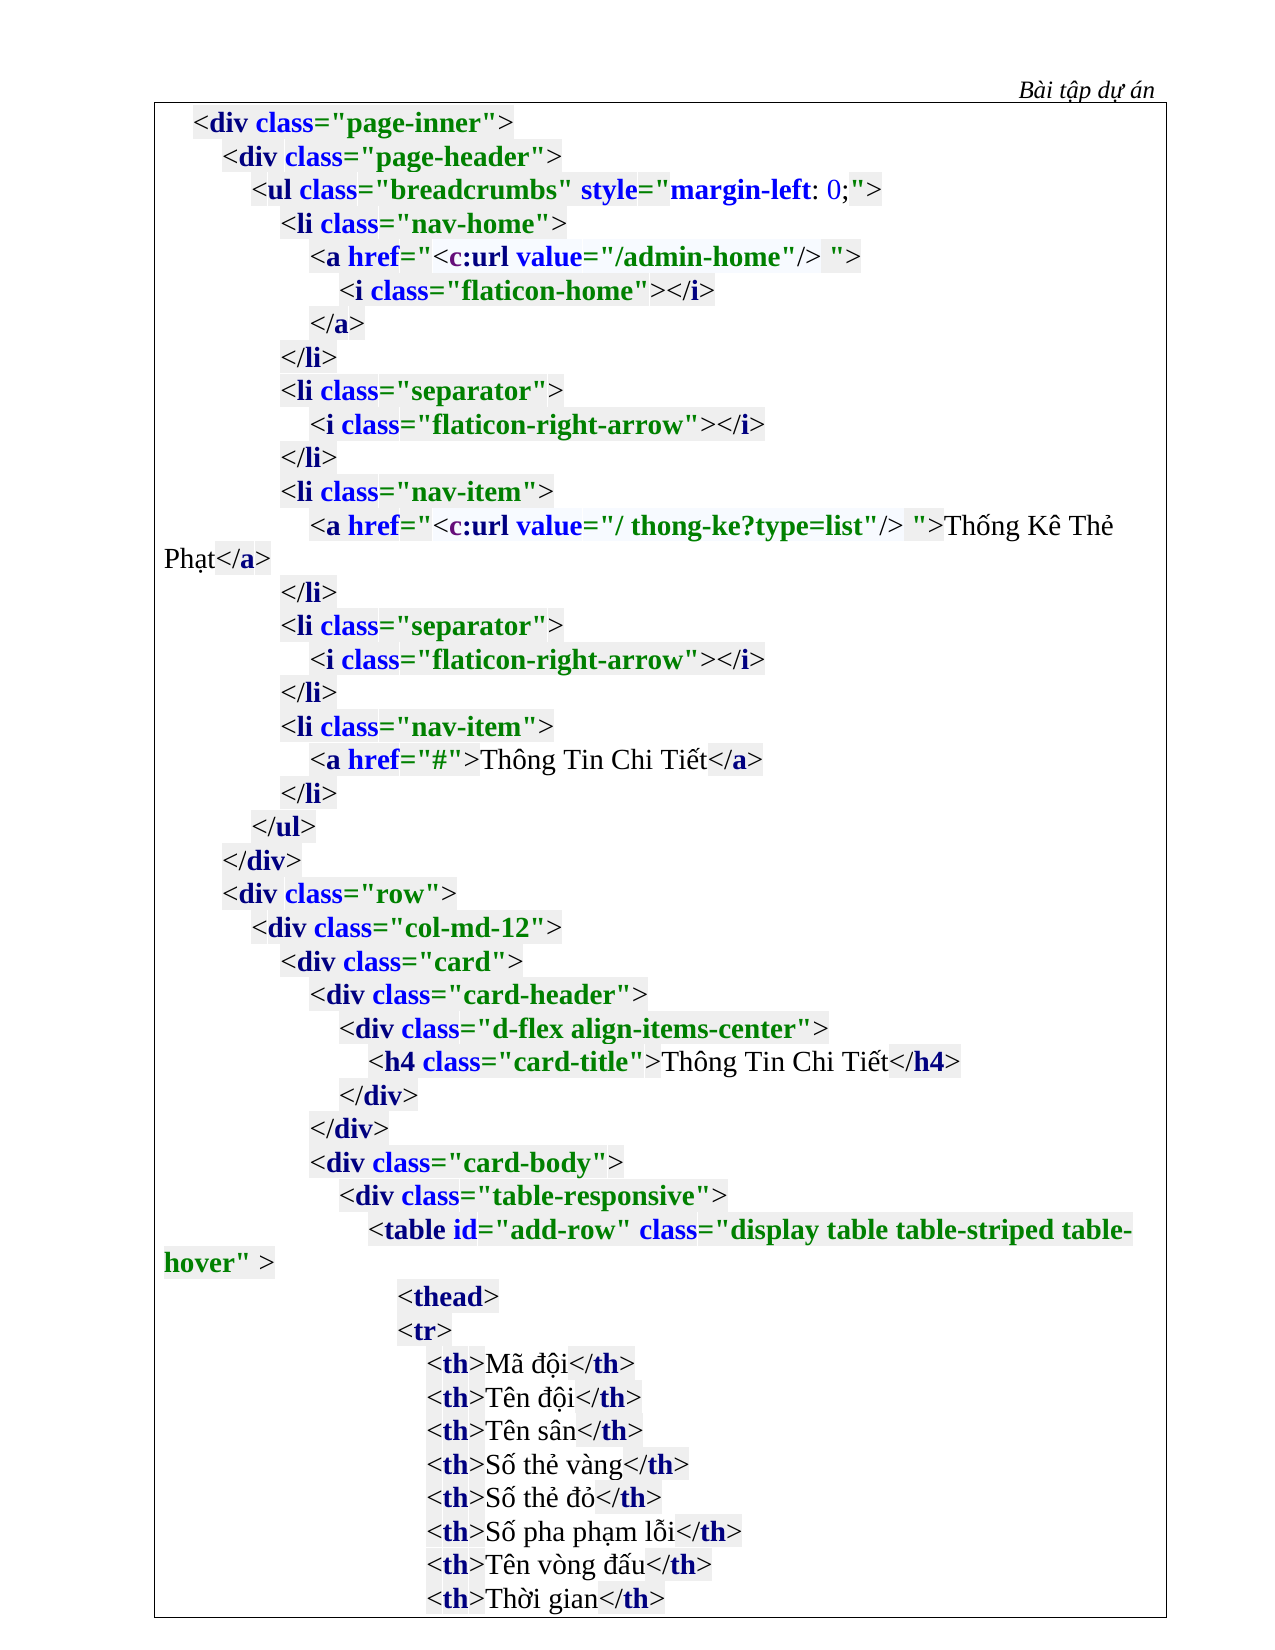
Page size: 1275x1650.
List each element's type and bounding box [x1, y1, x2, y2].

text [155, 103, 1166, 1617]
